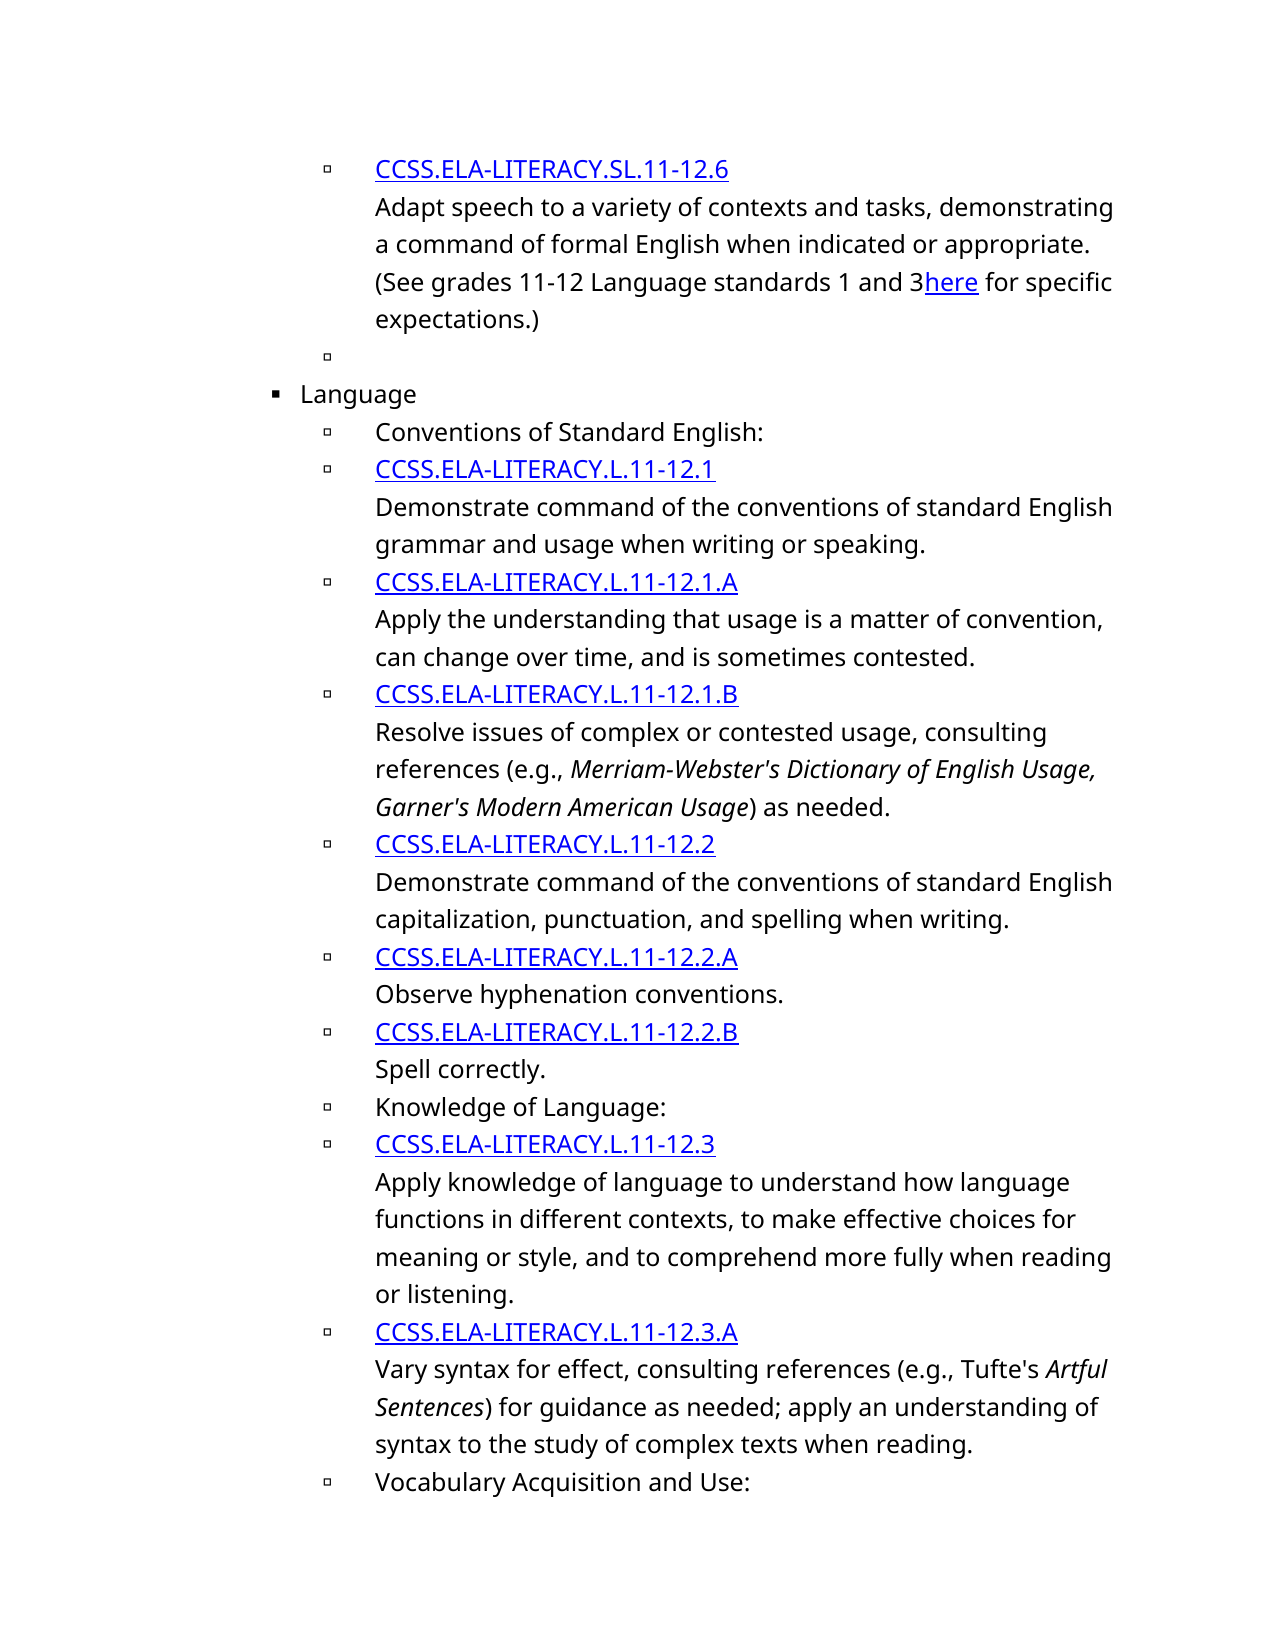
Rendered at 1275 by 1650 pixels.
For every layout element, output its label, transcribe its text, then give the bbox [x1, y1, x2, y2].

text Language [270, 375, 1125, 412]
text CCSS.ELA-LITERACY.L.11-12.1.A Apply the understanding that usage is a matter of convention, can change over time, and is sometimes contested. [322, 562, 1125, 675]
text CCSS.ELA-LITERACY.L.11-12.3.A Vary syntax for effect, consulting references (e.g., Tufte's Artful Sentences) for guidance as needed; apply an understanding of syntax to the study of complex texts when reading. [322, 1312, 1125, 1462]
text CCSS.ELA-LITERACY.L.11-12.1 Demonstrate command of the conventions of standard English grammar and usage when writing or speaking. [322, 450, 1125, 562]
text CCSS.ELA-LITERACY.SL.11-12.6 Adapt speech to a variety of contexts and tasks, demonstrating a command of formal English when indicated or appropriate. (See grades 11-12 Language standards 1 and 3here for specific expectations.) [322, 150, 1125, 337]
text CCSS.ELA-LITERACY.L.11-12.2.B Spell correctly. [322, 1012, 1125, 1087]
text Conventions of Standard English: [322, 412, 1125, 450]
text Vocabulary Acquisition and Use: [322, 1462, 1125, 1500]
text CCSS.ELA-LITERACY.L.11-12.1.B Resolve issues of complex or contested usage, consulting references (e.g., Merriam-Webster's Dictionary of English Usage, Garner's Modern American Usage) as needed. [322, 675, 1125, 825]
text CCSS.ELA-LITERACY.L.11-12.2.A Observe hyphenation conventions. [322, 937, 1125, 1012]
text CCSS.ELA-LITERACY.L.11-12.2 Demonstrate command of the conventions of standard English capitalization, punctuation, and spelling when writing. [322, 825, 1125, 937]
text Knowledge of Language: [322, 1087, 1125, 1125]
text CCSS.ELA-LITERACY.L.11-12.3 Apply knowledge of language to understand how language functions in different contexts, to make effective choices for meaning or style, and to comprehend more fully when reading or listening. [322, 1125, 1125, 1312]
